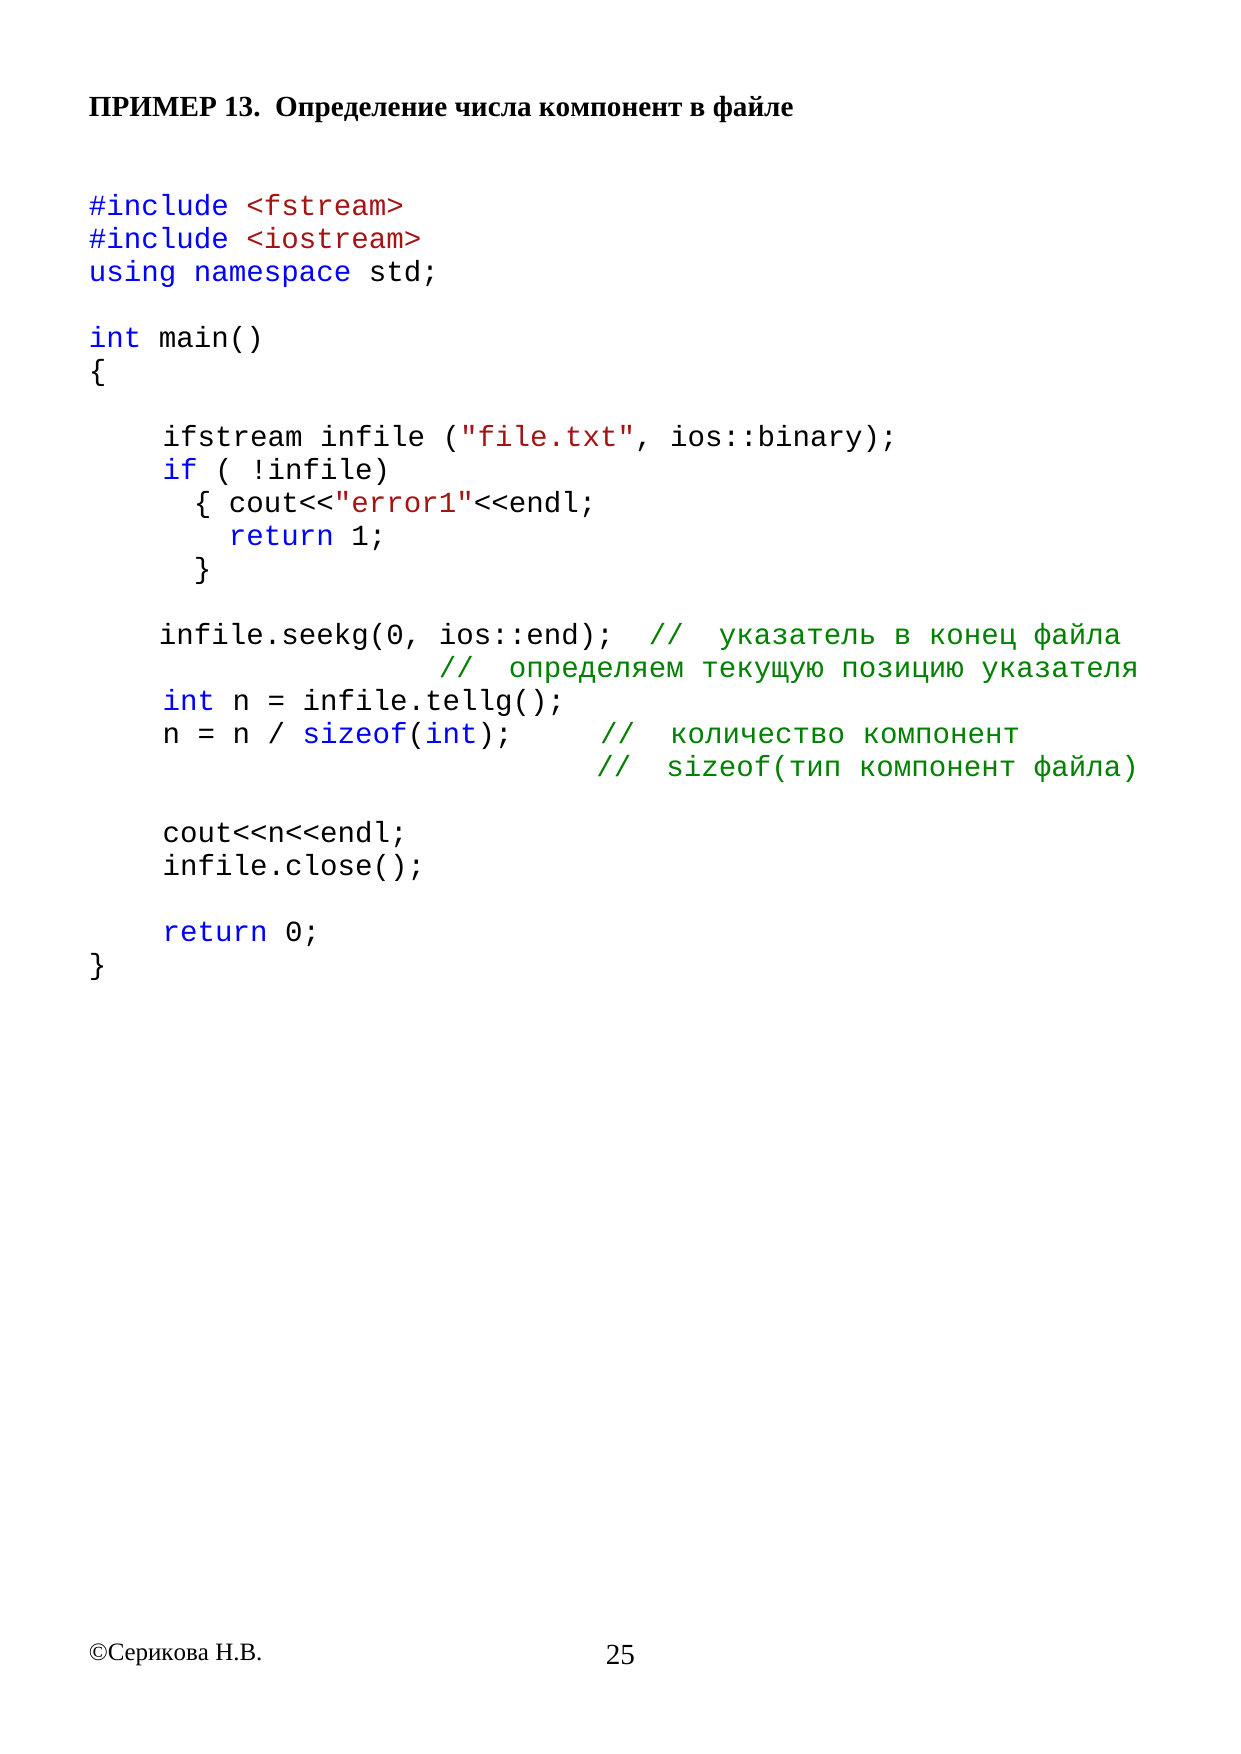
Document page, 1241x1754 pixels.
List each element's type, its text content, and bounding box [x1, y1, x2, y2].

text #include <fstream> [89, 191, 1152, 224]
text n = n / sizeof(int); // количество компонент [89, 719, 1152, 752]
text int main() [89, 323, 1152, 356]
subtitle ПРИМЕР 13. Определение числа компонент в файле [89, 89, 1152, 122]
text #include <iostream> [89, 224, 1152, 257]
text } [89, 554, 1152, 587]
text } [89, 950, 1152, 983]
text if ( !infile) [89, 455, 1152, 488]
text return 1; [89, 521, 1152, 554]
text // sizeof(тип компонент файла) [89, 752, 1152, 785]
text { [89, 356, 1152, 389]
text return 0; [89, 917, 1152, 950]
text int n = infile.tellg(); [89, 686, 1152, 719]
text infile.close(); [89, 851, 1152, 884]
text infile.seekg(0, ios::end); // указатель в конец файла [89, 620, 1152, 653]
text using namespace std; [89, 257, 1152, 290]
text { cout<<"error1"<<endl; [89, 488, 1152, 521]
text // определяем текущую позицию указателя [89, 653, 1152, 686]
text cout<<n<<endl; [89, 818, 1152, 851]
text ifstream infile ("file.txt", ios::binary); [89, 422, 1152, 455]
